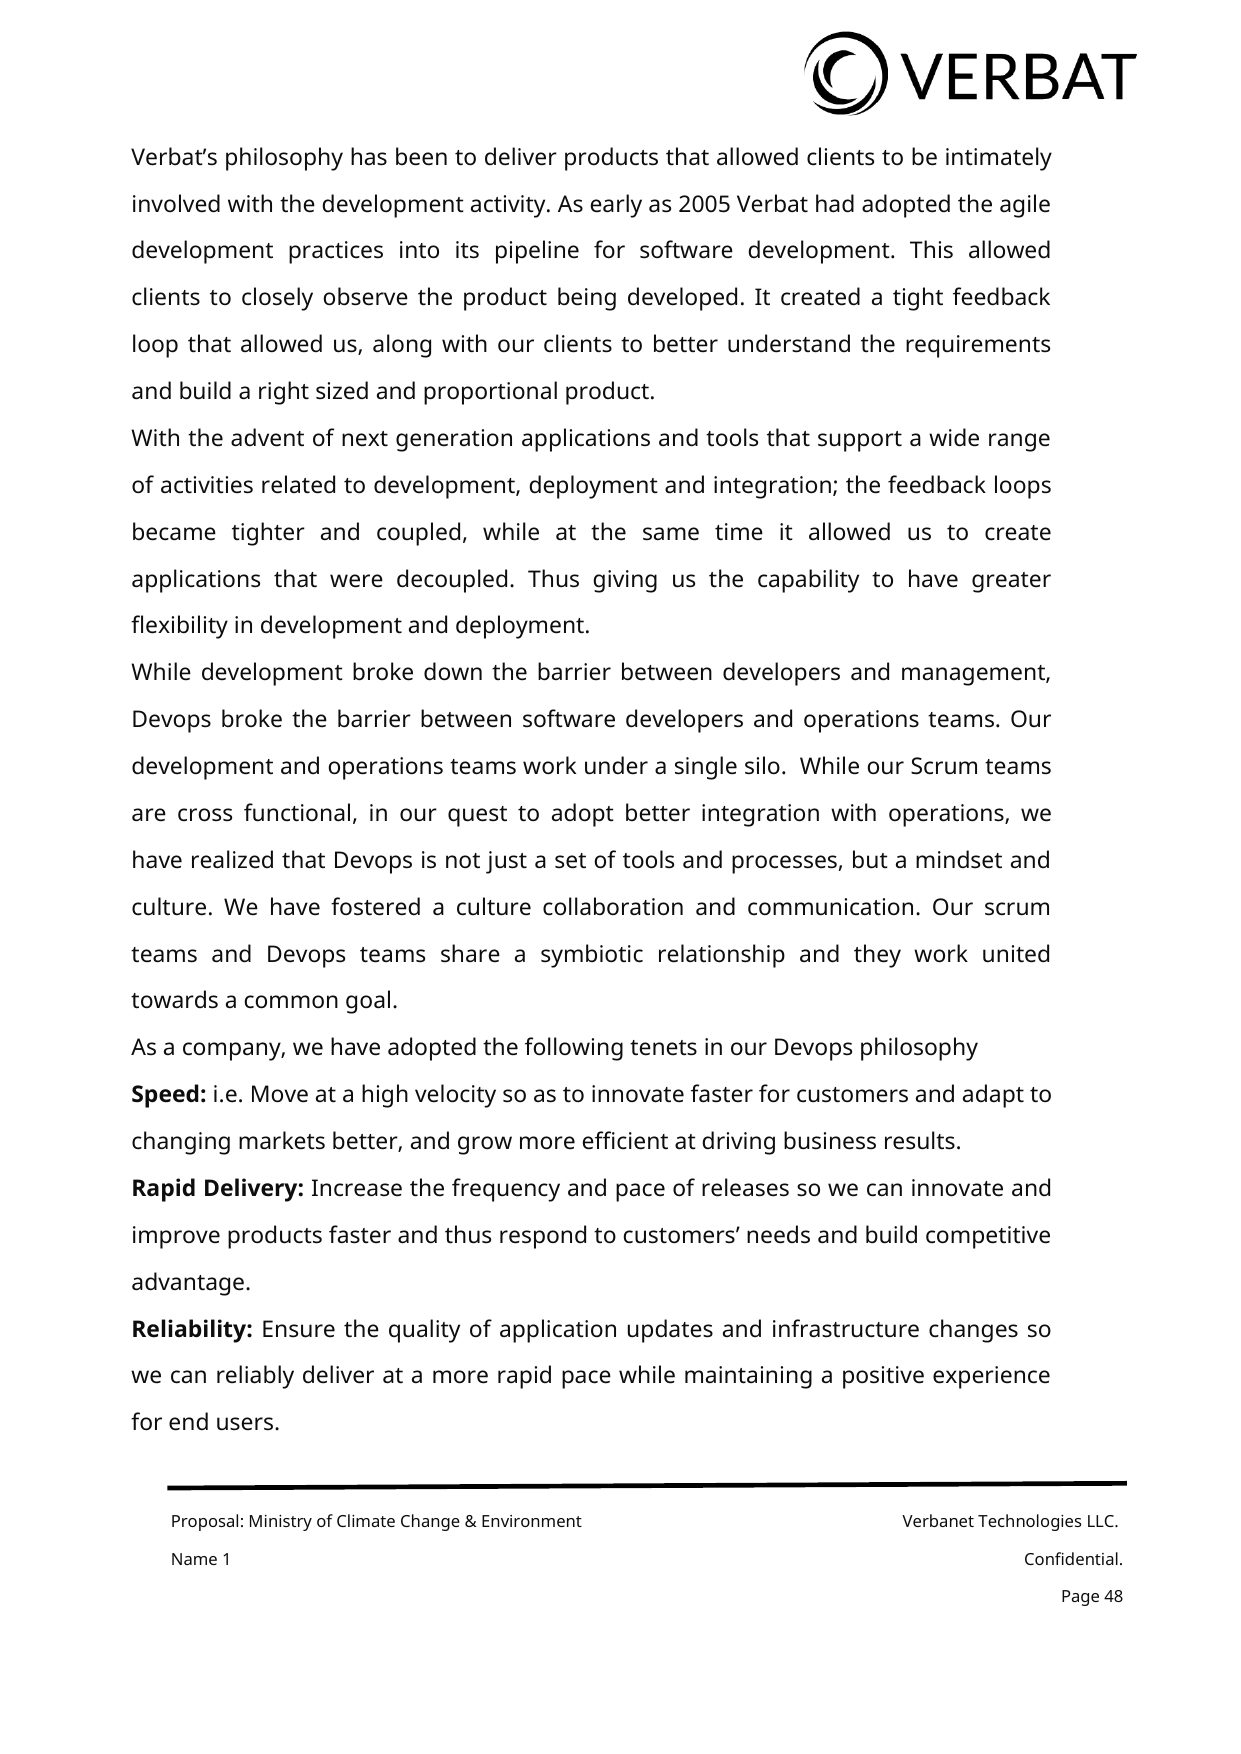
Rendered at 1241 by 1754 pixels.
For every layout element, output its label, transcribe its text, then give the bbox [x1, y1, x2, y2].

text Rapid Delivery: Increase the frequency and pace of releases so we can innovate and improve products faster and thus respond to customers’ needs and build competitive advantage. [131, 1172, 1053, 1297]
text Speed: i.e. Move at a high velocity so as to innovate faster for customers and adapt to changing markets better, and grow more efficient at driving business results. [131, 1078, 1053, 1156]
text Verbat’s philosophy has been to deliver products that allowed clients to be intimately involved with the development activity. As early as 2005 Verbat had adopted the agile development practices into its pipeline for software development. This allowed clients to closely observe the product being developed. It created a tight feedback loop that allowed us, along with our clients to better understand the requirements and build a right sized and proportional product. [131, 141, 1053, 406]
picture [800, 27, 1138, 116]
text With the advent of next generation applications and tools that support a wide range of activities related to development, deployment and integration; the feedback loops became tighter and coupled, while at the same time it allowed us to create applications that were decoupled. Thus giving us the capability to have greater flexibility in development and deployment. [131, 422, 1053, 641]
text As a company, we have adopted the following tenets in our Devops philosophy [131, 1031, 1053, 1062]
text Reliability: Ensure the quality of application updates and infrastructure changes so we can reliably deliver at a more rapid pace while maintaining a positive experience for end users. [131, 1312, 1053, 1437]
text While development broke down the barrier between developers and management, Devops broke the barrier between software developers and operations teams. Our development and operations teams work under a single silo. While our Scrum teams are cross functional, in our quest to adopt better integration with operations, we have realized that Devops is not just a set of tools and processes, but a mindset and culture. We have fostered a culture collaboration and communication. Our scrum teams and Devops teams share a symbiotic relationship and they work united towards a common goal. [131, 656, 1053, 1016]
